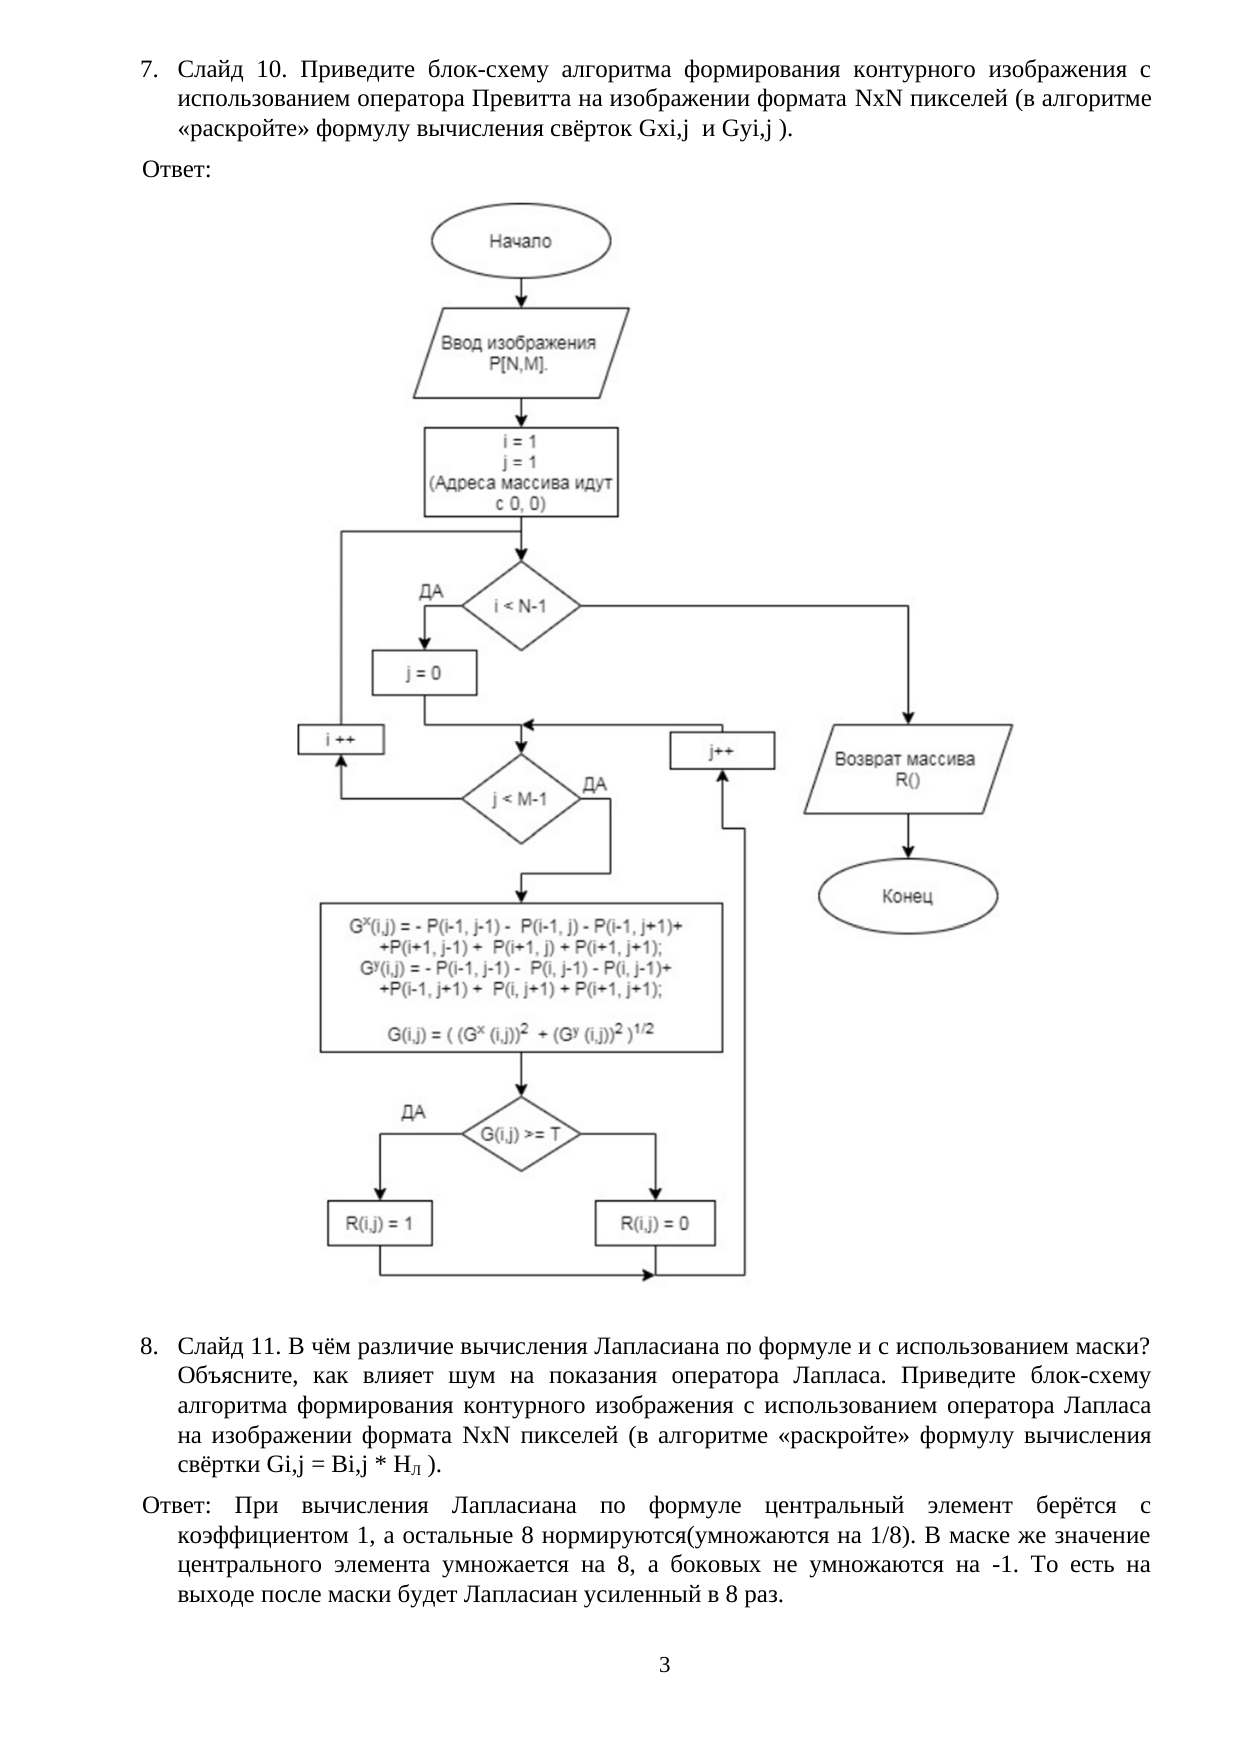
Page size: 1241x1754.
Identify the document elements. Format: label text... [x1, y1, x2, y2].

picture [272, 188, 1033, 1295]
text Ответ: [142, 154, 1152, 182]
list Слайд 10. Приведите блок-схему алгоритма формирования контурного изображения с использованием оператора Превитта на изображении формата NxN пикселей (в алгоритме «раскройте» формулу вычисления свёрток Gxi,j и Gyi,j ). [140, 54, 1152, 142]
text Ответ: При вычисления Лапласиана по формуле центральный элемент берётся с коэффициентом 1, а остальные 8 нормируются(умножаются на 1/8). В маске же значение центрального элемента умножается на 8, а боковых не умножаются на -1. То есть на выходе после маски будет Лапласиан усиленный в 8 раз. [142, 1490, 1152, 1608]
list Слайд 11. В чём различие вычисления Лапласиана по формуле и с использованием маски? Объясните, как влияет шум на показания оператора Лапласа. Приведите блок-схему алгоритма формирования контурного изображения с использованием оператора Лапласа на изображении формата NxN пикселей (в алгоритме «раскройте» формулу вычисления свёртки Gi,j = Bi,j * HЛ ). [140, 1331, 1152, 1478]
